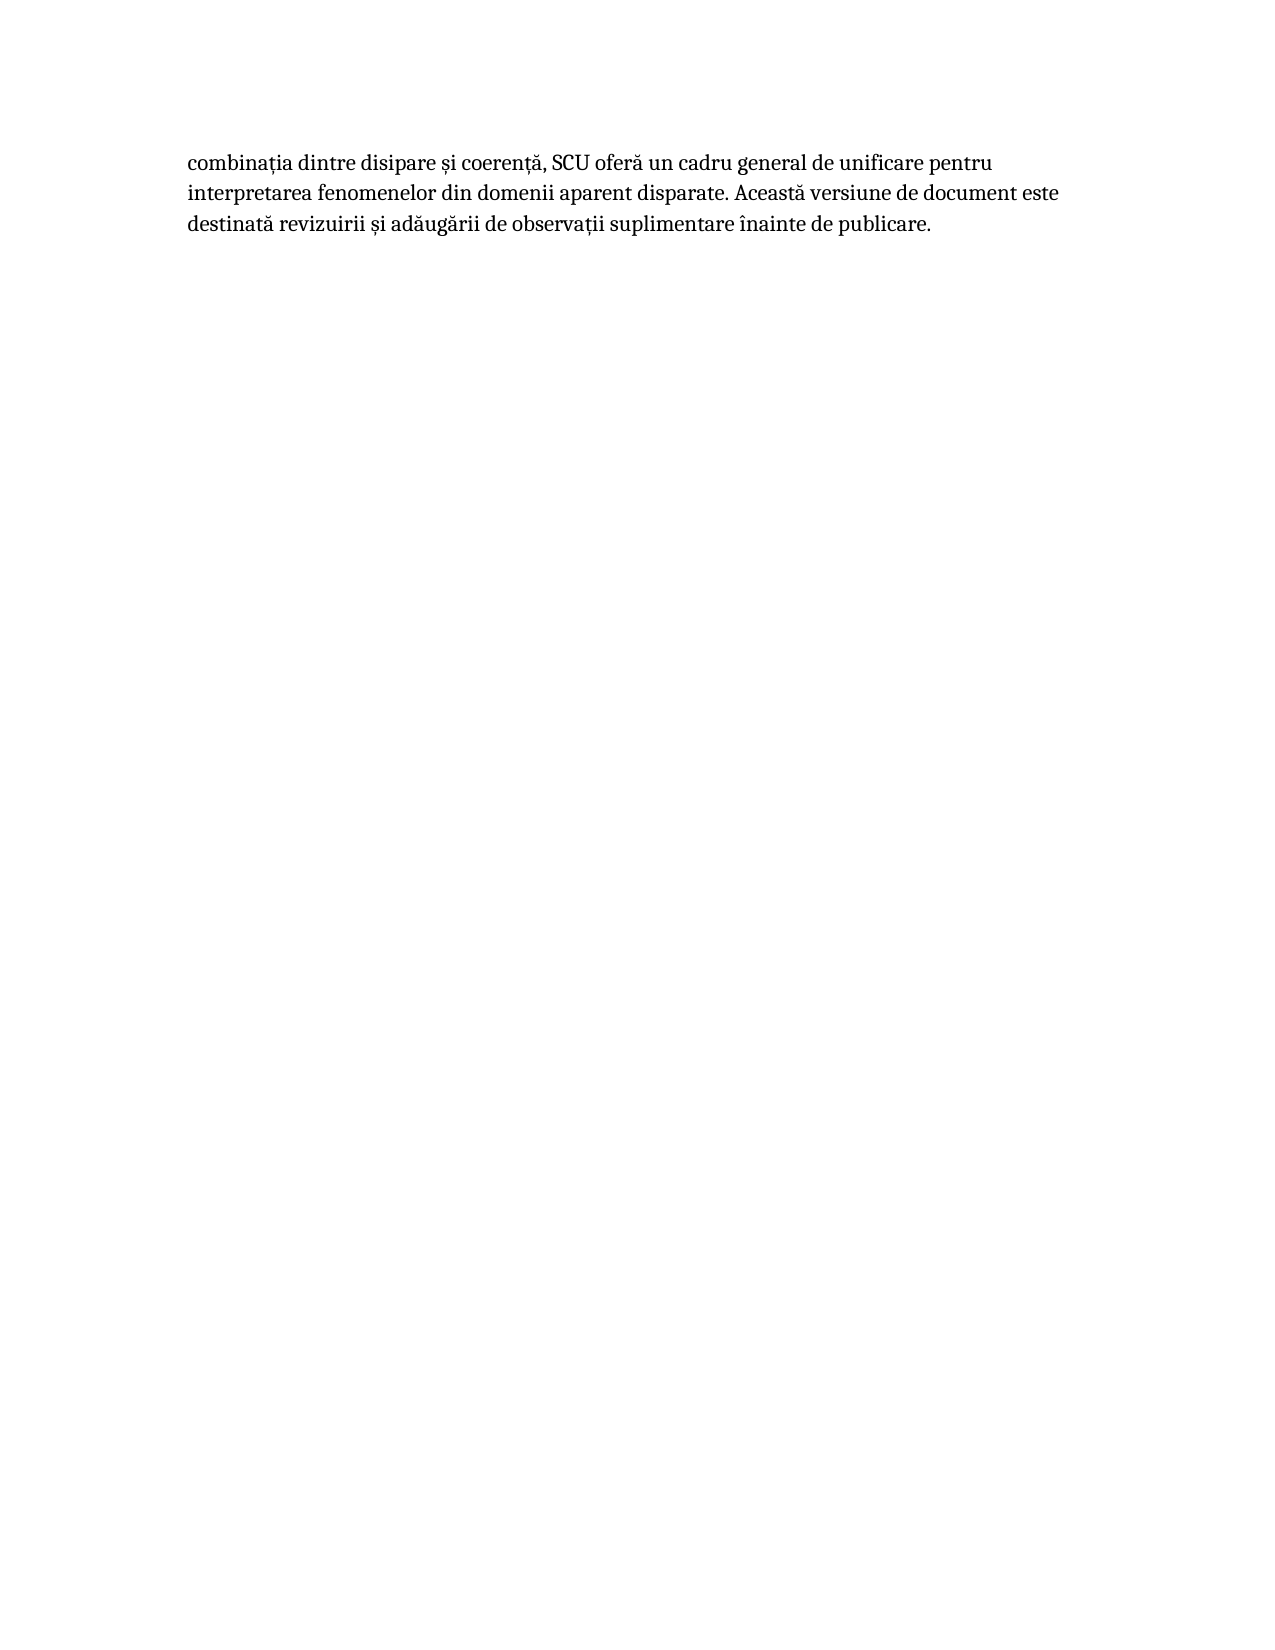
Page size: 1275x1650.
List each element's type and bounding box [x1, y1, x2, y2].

text [187, 150, 1087, 237]
